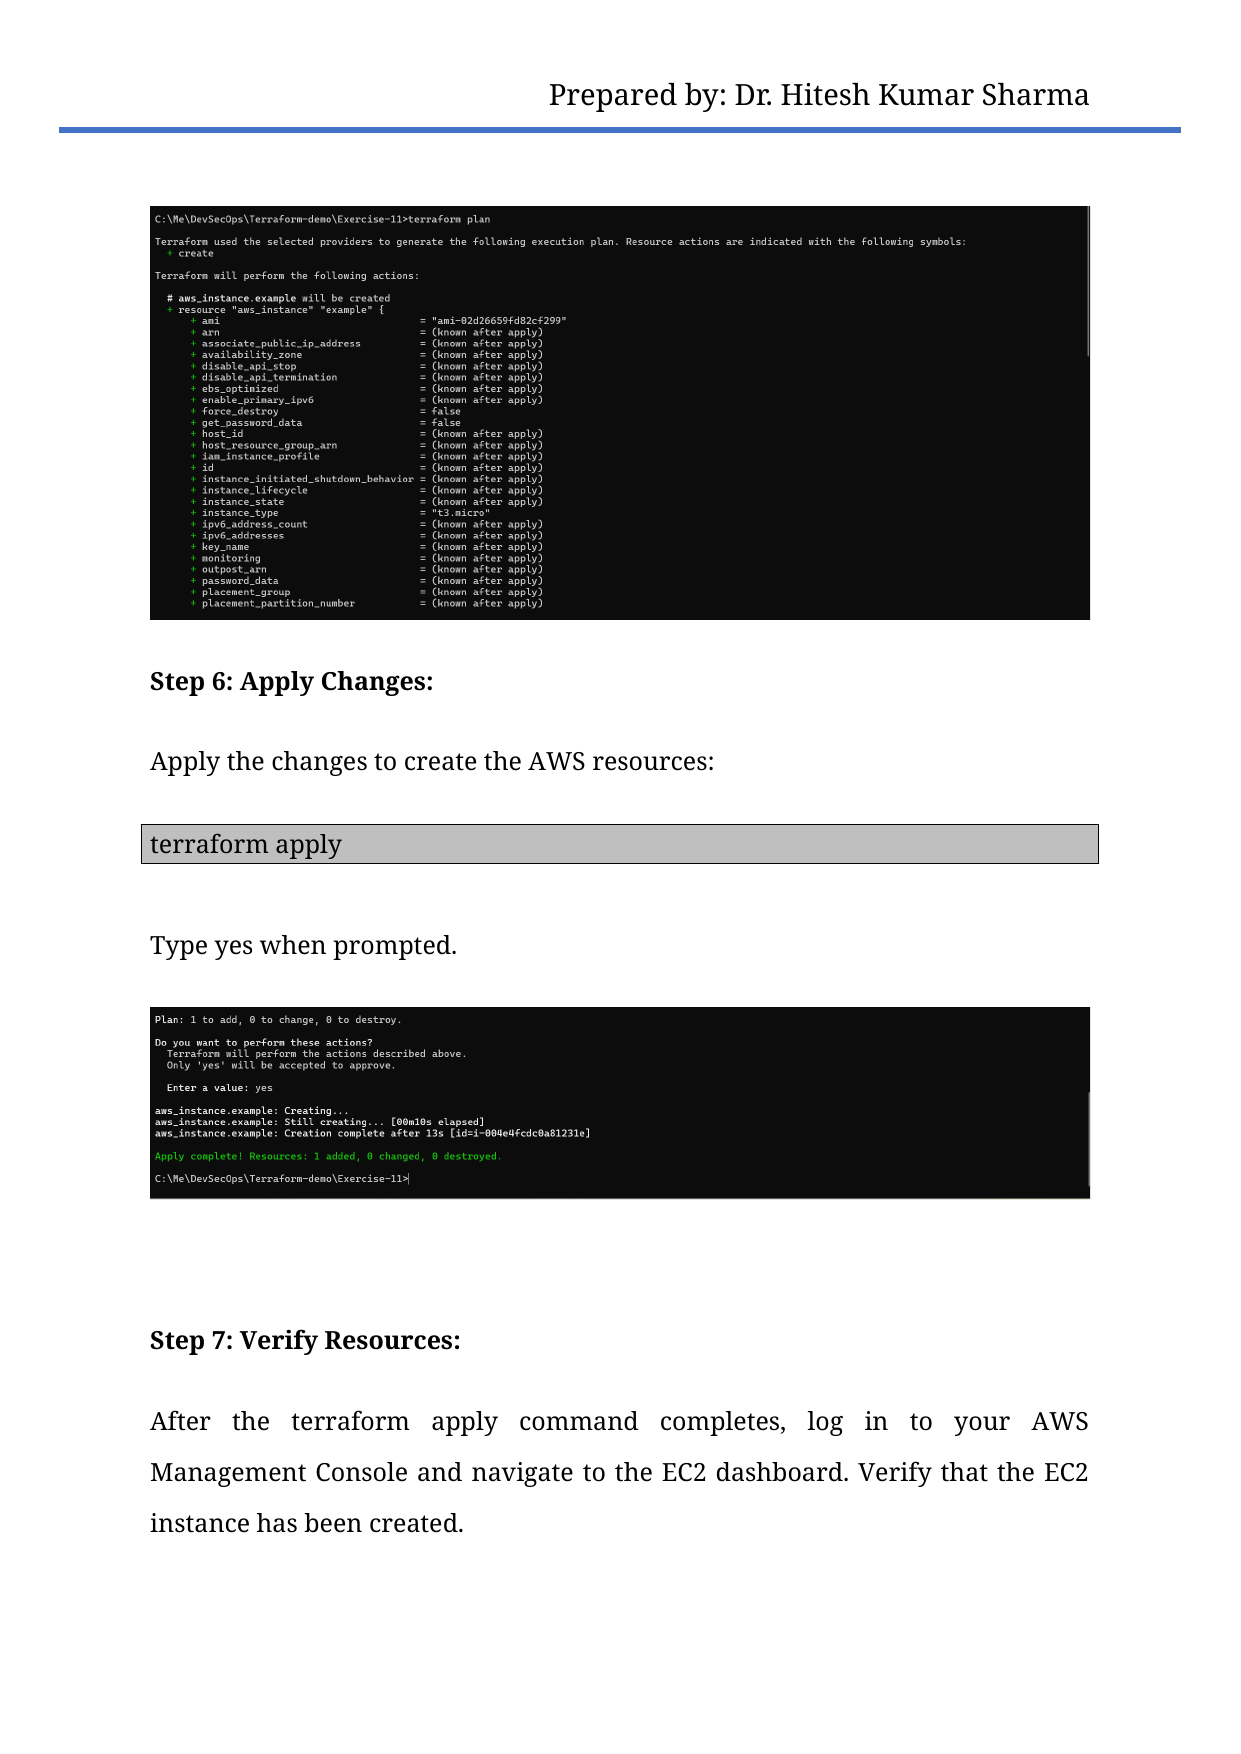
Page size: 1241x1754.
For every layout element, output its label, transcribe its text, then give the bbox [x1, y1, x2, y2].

picture [150, 206, 1091, 620]
text Step 7: Verify Resources: [150, 1323, 1090, 1357]
text After the terraform apply command completes, log in to your AWS Management Console and navigate to the EC2 dashboard. Verify that the EC2 instance has been created. [150, 1403, 1090, 1539]
picture [150, 1007, 1091, 1200]
text Step 6: Apply Changes: [150, 663, 1090, 697]
text terraform apply [142, 825, 1098, 863]
text Type yes when prompted. [150, 927, 1090, 961]
text Apply the changes to create the AWS resources: [150, 743, 1090, 778]
